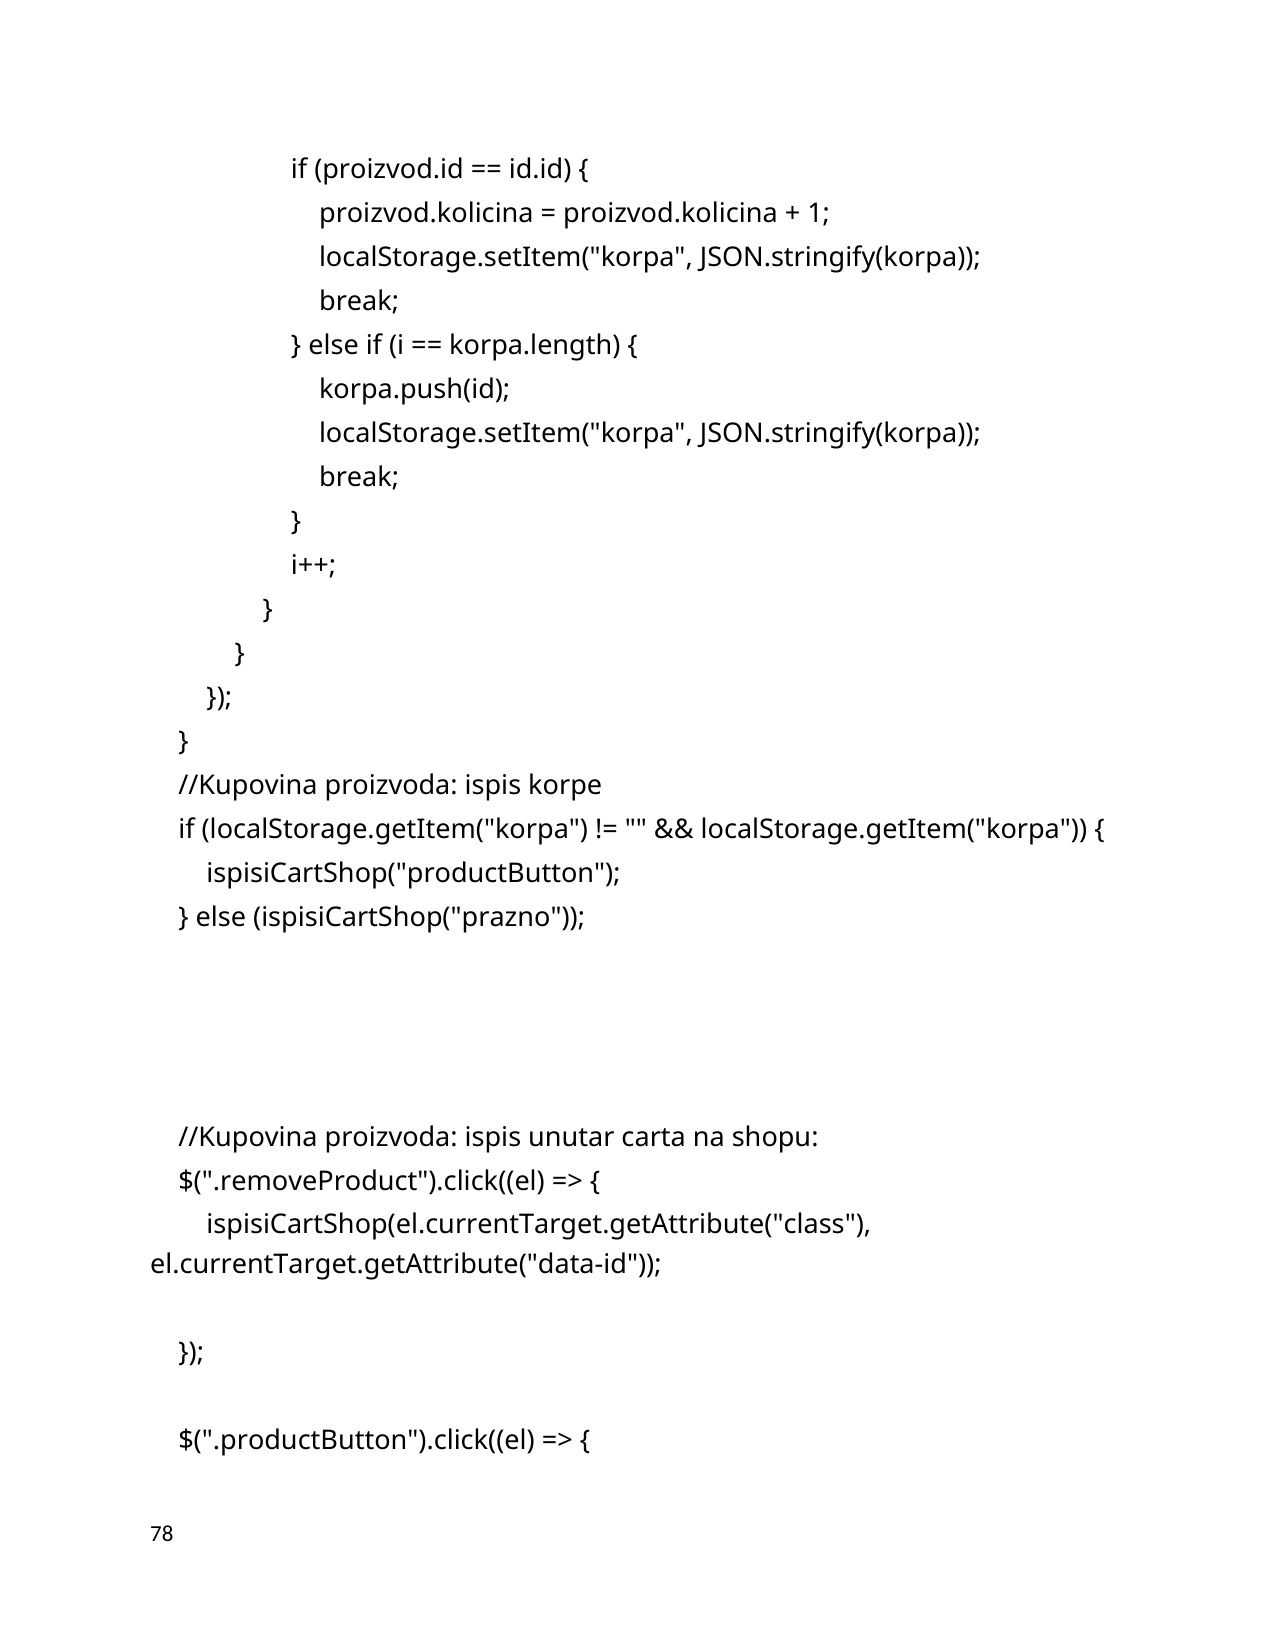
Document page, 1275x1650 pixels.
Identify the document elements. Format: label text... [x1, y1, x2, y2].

subtitle } else (ispisiCartShop("prazno")); [150, 897, 1125, 934]
subtitle break; [150, 458, 1125, 494]
subtitle //Kupovina proizvoda: ispis korpe [150, 765, 1125, 802]
subtitle } [150, 589, 1125, 626]
subtitle $(".productButton").click((el) => { [150, 1421, 1125, 1457]
subtitle } [150, 502, 1125, 538]
subtitle } else if (i == korpa.length) { [150, 326, 1125, 363]
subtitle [150, 1205, 1125, 1282]
subtitle if (proizvod.id == id.id) { [150, 150, 1125, 187]
subtitle if (localStorage.getItem("korpa") != "" && localStorage.getItem("korpa")) { [150, 809, 1125, 846]
subtitle korpa.push(id); [150, 370, 1125, 407]
subtitle } [150, 721, 1125, 758]
subtitle }); [150, 677, 1125, 714]
subtitle localStorage.setItem("korpa", JSON.stringify(korpa)); [150, 414, 1125, 451]
subtitle //Kupovina proizvoda: ispis unutar carta na shopu: [150, 1117, 1125, 1154]
subtitle } [150, 633, 1125, 670]
subtitle ispisiCartShop("productButton"); [150, 853, 1125, 890]
subtitle proizvod.kolicina = proizvod.kolicina + 1; [150, 194, 1125, 231]
subtitle }); [150, 1333, 1125, 1369]
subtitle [150, 238, 1125, 275]
subtitle $(".removeProduct").click((el) => { [150, 1161, 1125, 1198]
subtitle i++; [150, 546, 1125, 582]
subtitle break; [150, 282, 1125, 319]
